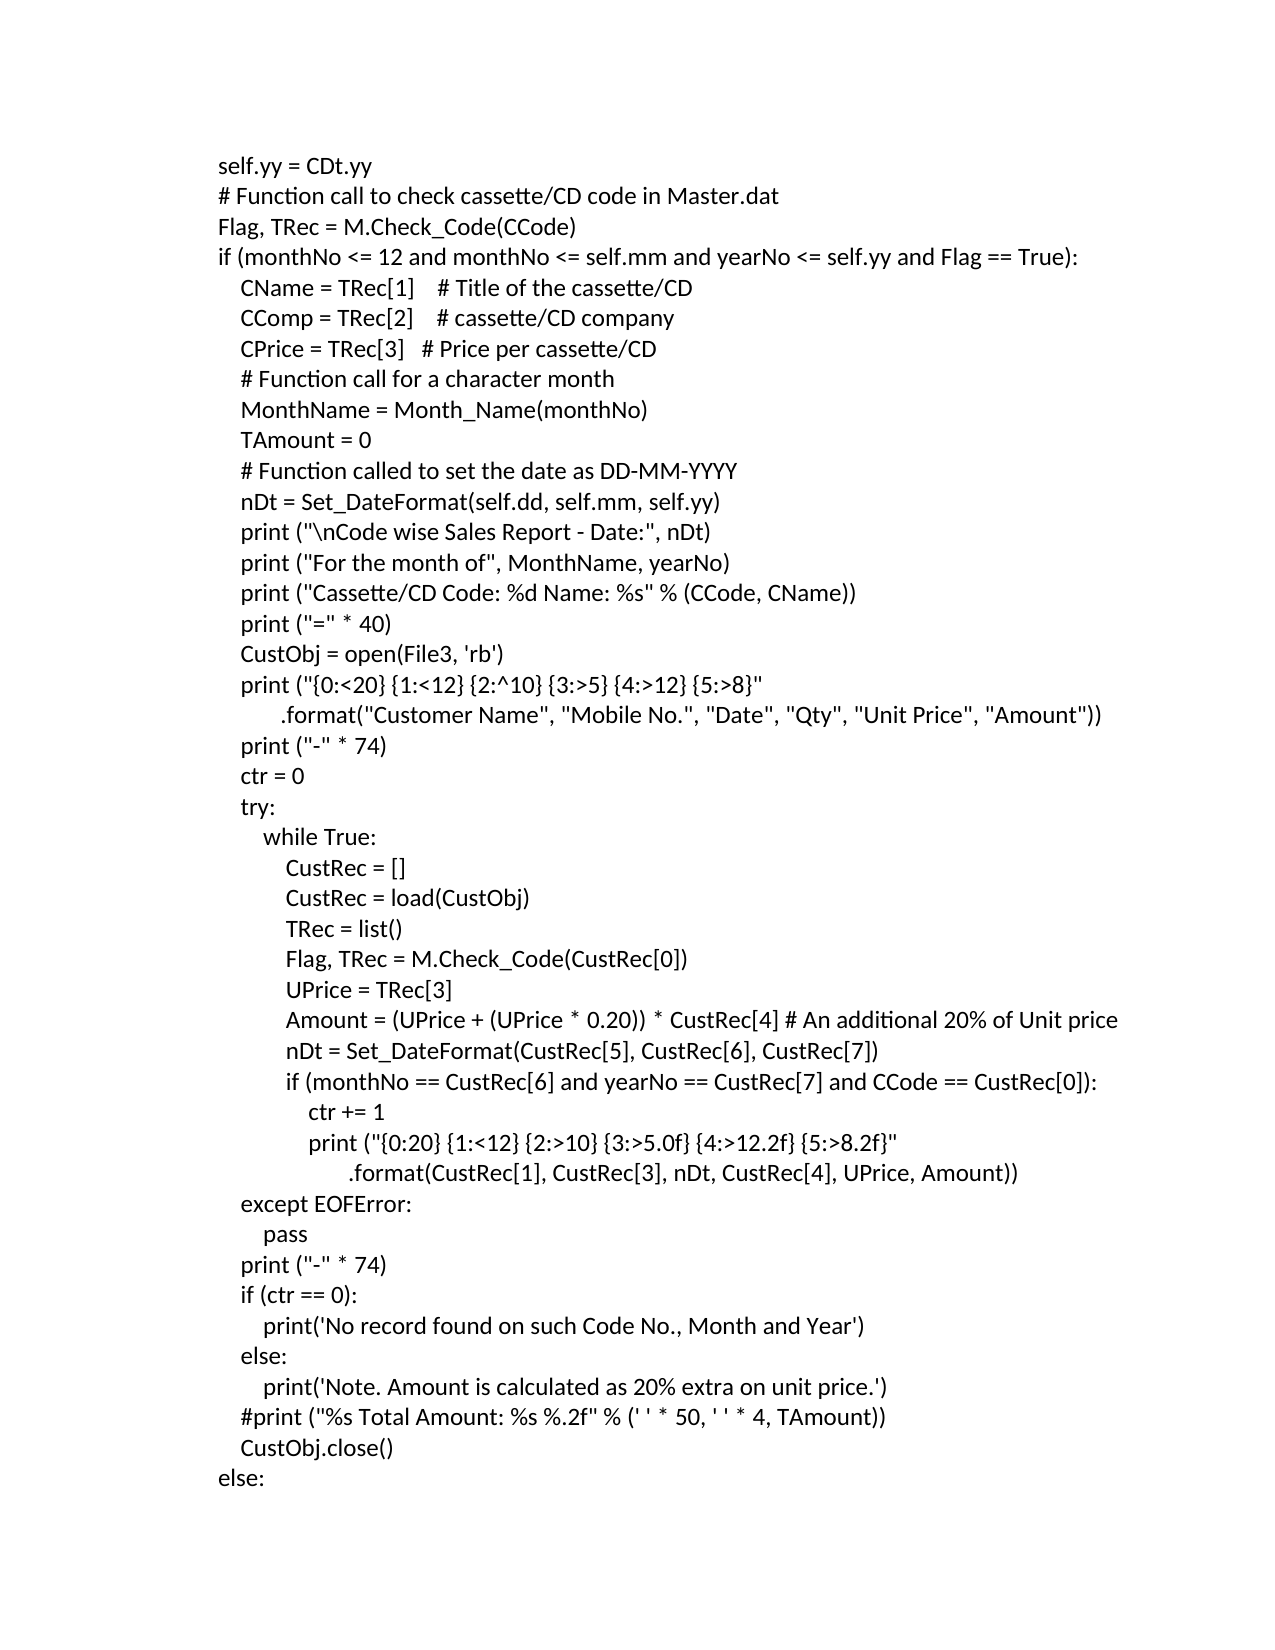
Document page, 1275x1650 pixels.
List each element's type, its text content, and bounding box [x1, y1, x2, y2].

text nDt = Set_DateFormat(self.dd, self.mm, self.yy) [150, 486, 1125, 516]
text Flag, TRec = M.Check_Code(CCode) [150, 211, 1125, 242]
text pass [150, 1218, 1125, 1249]
text if (monthNo == CustRec[6] and yearNo == CustRec[7] and CCode == CustRec[0]): [150, 1066, 1125, 1096]
text CPrice = TRec[3] # Price per cassette/CD [150, 333, 1125, 364]
text print ("Cassette/CD Code: %d Name: %s" % (CCode, CName)) [150, 577, 1125, 608]
text print ("=" * 40) [150, 608, 1125, 638]
text Flag, TRec = M.Check_Code(CustRec[0]) [150, 943, 1125, 974]
text #print ("%s Total Amount: %s %.2f" % (' ' * 50, ' ' * 4, TAmount)) [150, 1401, 1125, 1432]
text CustRec = load(CustObj) [150, 882, 1125, 913]
text MonthName = Month_Name(monthNo) [150, 394, 1125, 425]
text # Function call for a character month [150, 364, 1125, 394]
text .format("Customer Name", "Mobile No.", "Date", "Qty", "Unit Price", "Amount")) [150, 699, 1125, 730]
text print ("\nCode wise Sales Report - Date:", nDt) [150, 516, 1125, 547]
text while True: [150, 821, 1125, 852]
text ctr = 0 [150, 760, 1125, 791]
text self.yy = CDt.yy [150, 150, 1125, 181]
text UPrice = TRec[3] [150, 974, 1125, 1004]
text if (monthNo <= 12 and monthNo <= self.mm and yearNo <= self.yy and Flag == True): [150, 242, 1125, 272]
text print('No record found on such Code No., Month and Year') [150, 1310, 1125, 1340]
text print ("For the month of", MonthName, yearNo) [150, 547, 1125, 577]
text print('Note. Amount is calculated as 20% extra on unit price.') [150, 1371, 1125, 1401]
text print ("{0:<20} {1:<12} {2:^10} {3:>5} {4:>12} {5:>8}" [150, 669, 1125, 699]
text CustObj.close() [150, 1432, 1125, 1462]
text else: [150, 1340, 1125, 1371]
text # Function called to set the date as DD-MM-YYYY [150, 455, 1125, 486]
text # Function call to check cassette/CD code in Master.dat [150, 181, 1125, 211]
text Amount = (UPrice + (UPrice * 0.20)) * CustRec[4] # An additional 20% of Unit price [150, 1004, 1125, 1035]
text CName = TRec[1] # Title of the cassette/CD [150, 272, 1125, 303]
text else: [150, 1462, 1125, 1493]
text TAmount = 0 [150, 425, 1125, 455]
text CustObj = open(File3, 'rb') [150, 638, 1125, 669]
text CComp = TRec[2] # cassette/CD company [150, 303, 1125, 333]
text .format(CustRec[1], CustRec[3], nDt, CustRec[4], UPrice, Amount)) [150, 1157, 1125, 1188]
text nDt = Set_DateFormat(CustRec[5], CustRec[6], CustRec[7]) [150, 1035, 1125, 1066]
text print ("{0:20} {1:<12} {2:>10} {3:>5.0f} {4:>12.2f} {5:>8.2f}" [150, 1127, 1125, 1157]
text ctr += 1 [150, 1096, 1125, 1127]
text TRec = list() [150, 913, 1125, 943]
text print ("-" * 74) [150, 1249, 1125, 1279]
text try: [150, 791, 1125, 821]
text except EOFError: [150, 1188, 1125, 1218]
text print ("-" * 74) [150, 730, 1125, 760]
text CustRec = [] [150, 852, 1125, 882]
text if (ctr == 0): [150, 1279, 1125, 1310]
